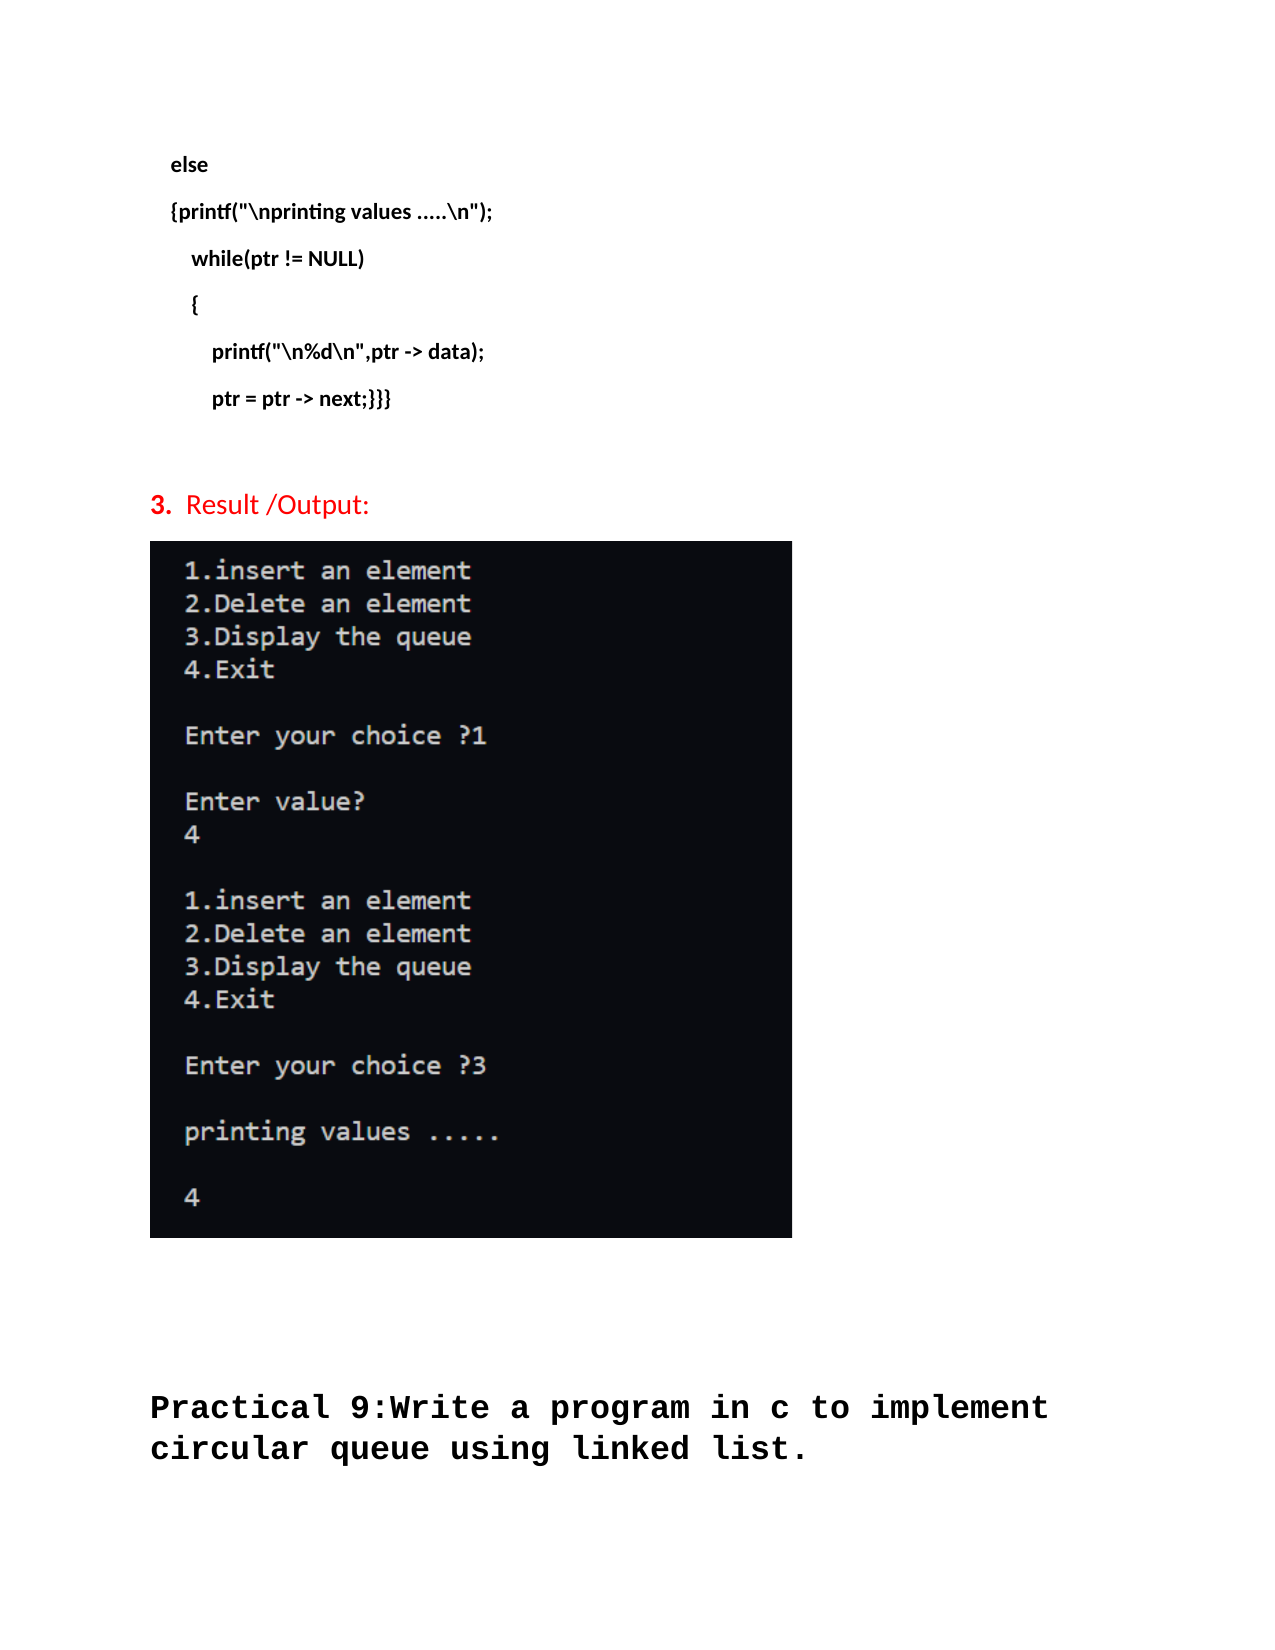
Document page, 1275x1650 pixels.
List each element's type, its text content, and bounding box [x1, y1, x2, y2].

text {printf("\nprinting values .....\n"); [150, 197, 1125, 225]
text printf("\n%d\n",ptr -> data); [150, 337, 1125, 366]
text { [150, 291, 1125, 319]
text Practical 9:Write a program in c to implement circular queue using linked list. [150, 1391, 1125, 1469]
text 3. Result /Output: [150, 486, 1125, 522]
text else [150, 150, 1125, 178]
text ptr = ptr -> next;}}} [150, 384, 1125, 412]
text while(ptr != NULL) [150, 244, 1125, 272]
picture [150, 541, 793, 1238]
